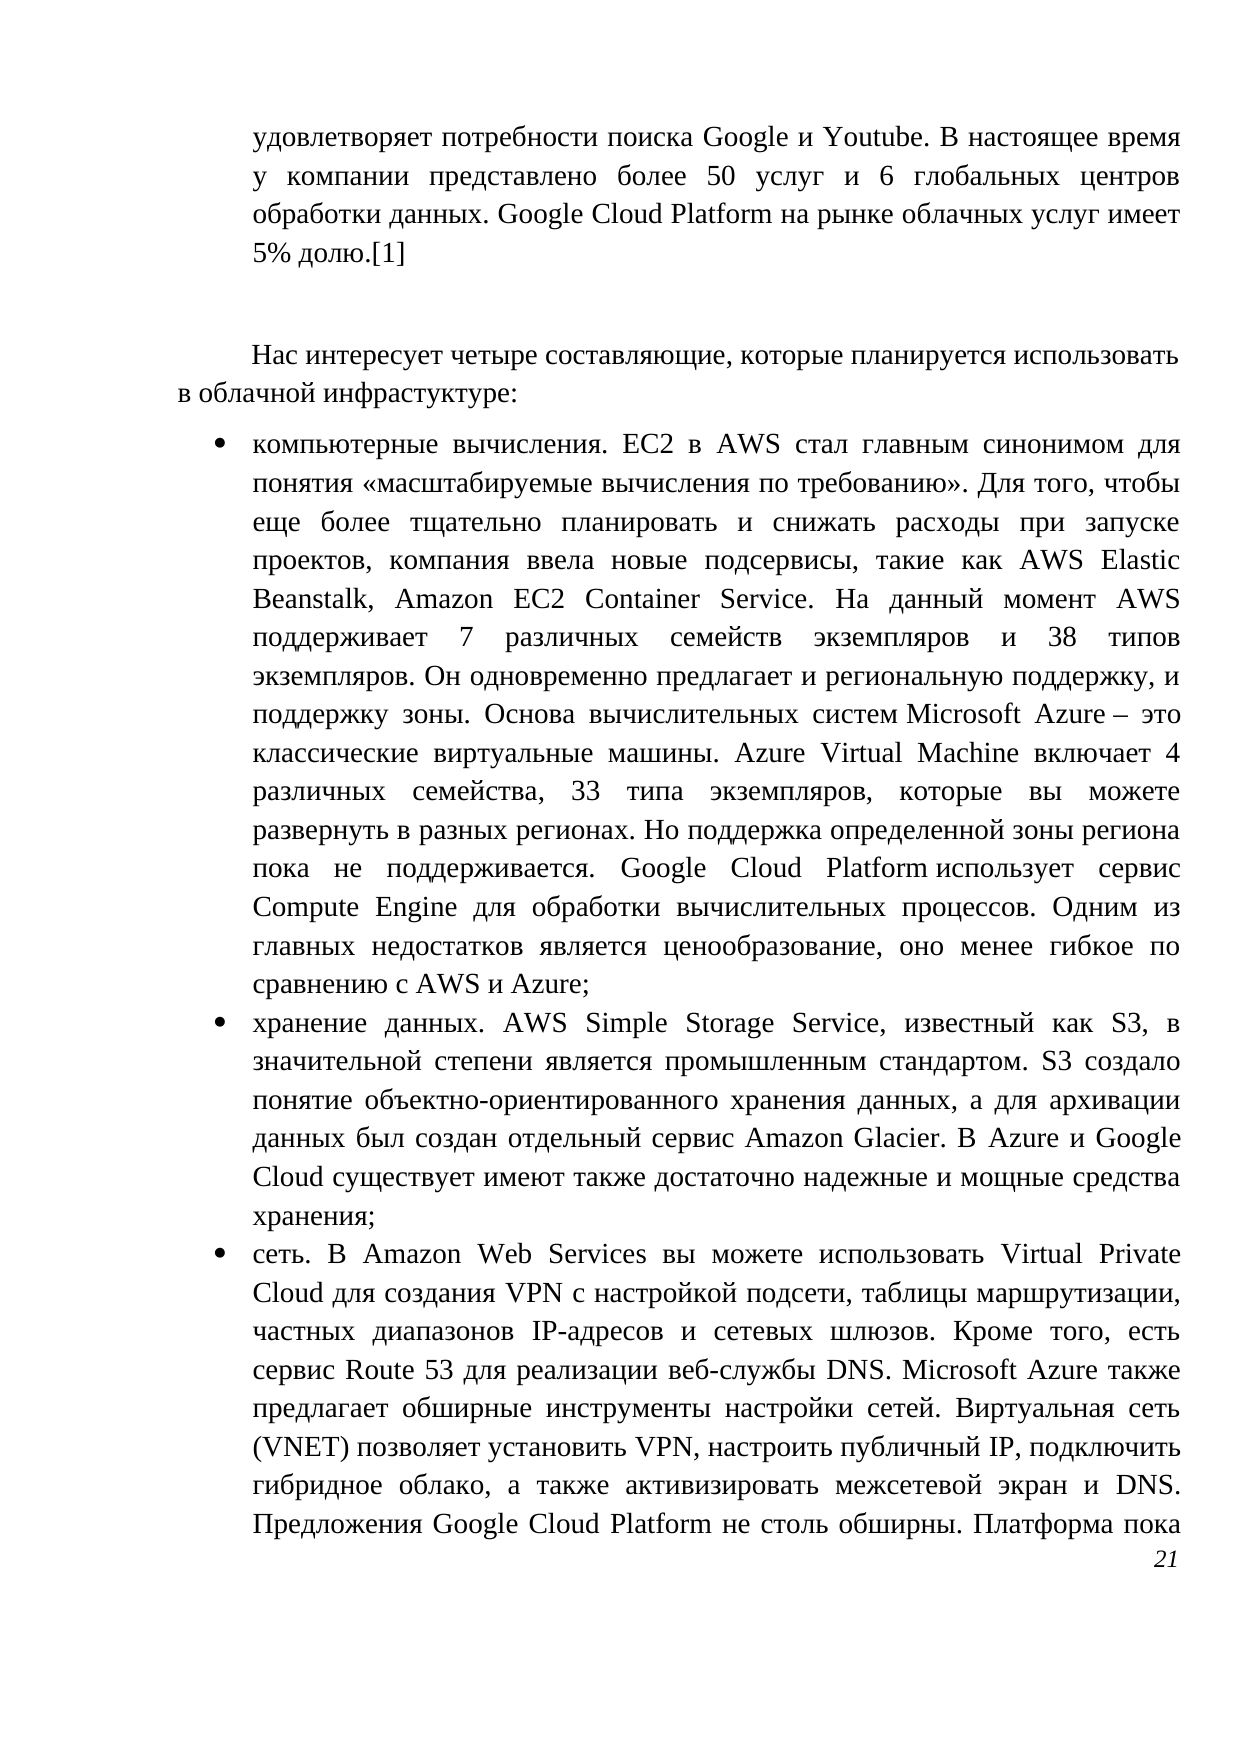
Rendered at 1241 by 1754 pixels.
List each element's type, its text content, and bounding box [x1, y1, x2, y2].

list компьютерные вычисления. EC2 в AWS стал главным синонимом для понятия «масштабируемые вычисления по требованию». Для того, чтобы еще более тщательно планировать и снижать расходы при запуске проектов, компания ввела новые подсервисы, такие как AWS Elastic Beanstalk, Amazon EC2 Container Service. На данный момент AWS поддерживает 7 различных семейств экземпляров и 38 типов экземпляров. Он одновременно предлагает и региональную поддержку, и поддержку зоны. Основа вычислительных систем Microsoft Azure – это классические виртуальные машины. Azure Virtual Machine включает 4 различных семейства, 33 типа экземпляров, которые вы можете развернуть в разных регионах. Но поддержка определенной зоны региона пока не поддерживается. Google Cloud Platform использует сервис Compute Engine для обработки вычислительных процессов. Одним из главных недостатков является ценообразование, оно менее гибкое по сравнению с AWS и Azure; [215, 427, 1181, 1000]
text Нас интересует четыре составляющие, которые планируется использовать в облачной инфрастуктуре: [177, 337, 1181, 409]
list хранение данных. AWS Simple Storage Service, известный как S3, в значительной степени является промышленным стандартом. S3 создало понятие объектно-ориентированного хранения данных, а для архивации данных был создан отдельный сервис Amazon Glacier. В Azure и Google Cloud существует имеют также достаточно надежные и мощные средства хранения; [215, 1005, 1181, 1231]
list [215, 1236, 1181, 1539]
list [215, 119, 1181, 268]
